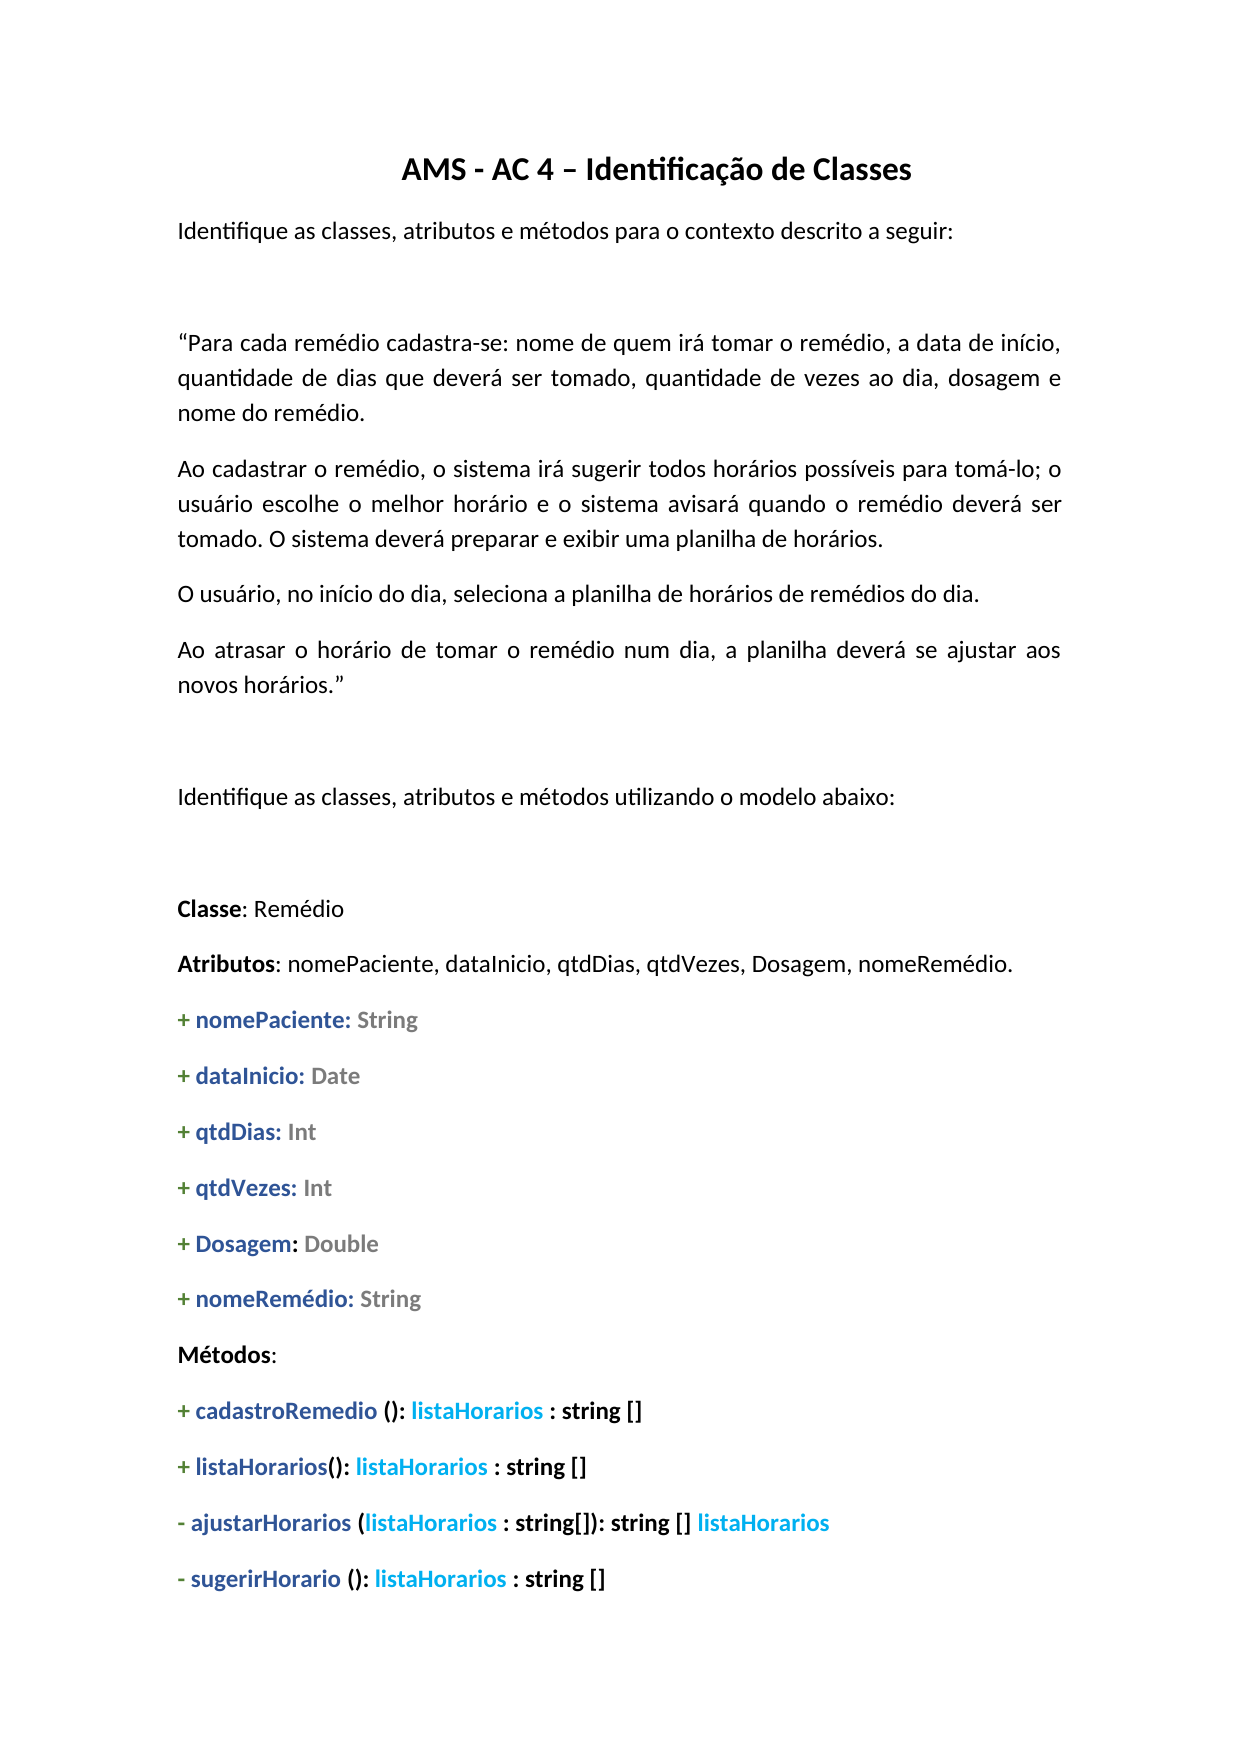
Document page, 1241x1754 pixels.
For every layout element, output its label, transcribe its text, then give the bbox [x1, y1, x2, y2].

text Métodos: [177, 1339, 1063, 1370]
text + nomePaciente: String [177, 1004, 1063, 1035]
text + dataInicio: Date [177, 1060, 1063, 1091]
text Classe: Remédio [177, 893, 1063, 923]
text AMS - AC 4 – Identificação de Classes [177, 148, 1063, 188]
text O usuário, no início do dia, seleciona a planilha de horários de remédios do dia. [177, 578, 1063, 609]
text Atributos: nomePaciente, dataInicio, qtdDias, qtdVezes, Dosagem, nomeRemédio. [177, 948, 1063, 979]
text Identifique as classes, atributos e métodos para o contexto descrito a seguir: [177, 215, 1063, 246]
text + nomeRemédio: String [177, 1283, 1063, 1314]
text Ao cadastrar o remédio, o sistema irá sugerir todos horários possíveis para tomá-lo; o usuário escolhe o melhor horário e o sistema avisará quando o remédio deverá ser tomado. O sistema deverá preparar e exibir uma planilha de horários. [177, 453, 1063, 553]
text “Para cada remédio cadastra-se: nome de quem irá tomar o remédio, a data de início, quantidade de dias que deverá ser tomado, quantidade de vezes ao dia, dosagem e nome do remédio. [177, 327, 1063, 427]
text Ao atrasar o horário de tomar o remédio num dia, a planilha deverá se ajustar aos novos horários.” [177, 634, 1063, 700]
text + qtdDias: Int [177, 1116, 1063, 1147]
text - sugerirHorario (): listaHorarios : string [] [177, 1563, 1063, 1593]
text + qtdVezes: Int [177, 1172, 1063, 1202]
text + listaHorarios(): listaHorarios : string [] [177, 1451, 1063, 1482]
text + Dosagem: Double [177, 1228, 1063, 1258]
text Identifique as classes, atributos e métodos utilizando o modelo abaixo: [177, 781, 1063, 812]
text + cadastroRemedio (): listaHorarios : string [] [177, 1395, 1063, 1426]
text - ajustarHorarios (listaHorarios : string[]): string [] listaHorarios [177, 1507, 1063, 1537]
